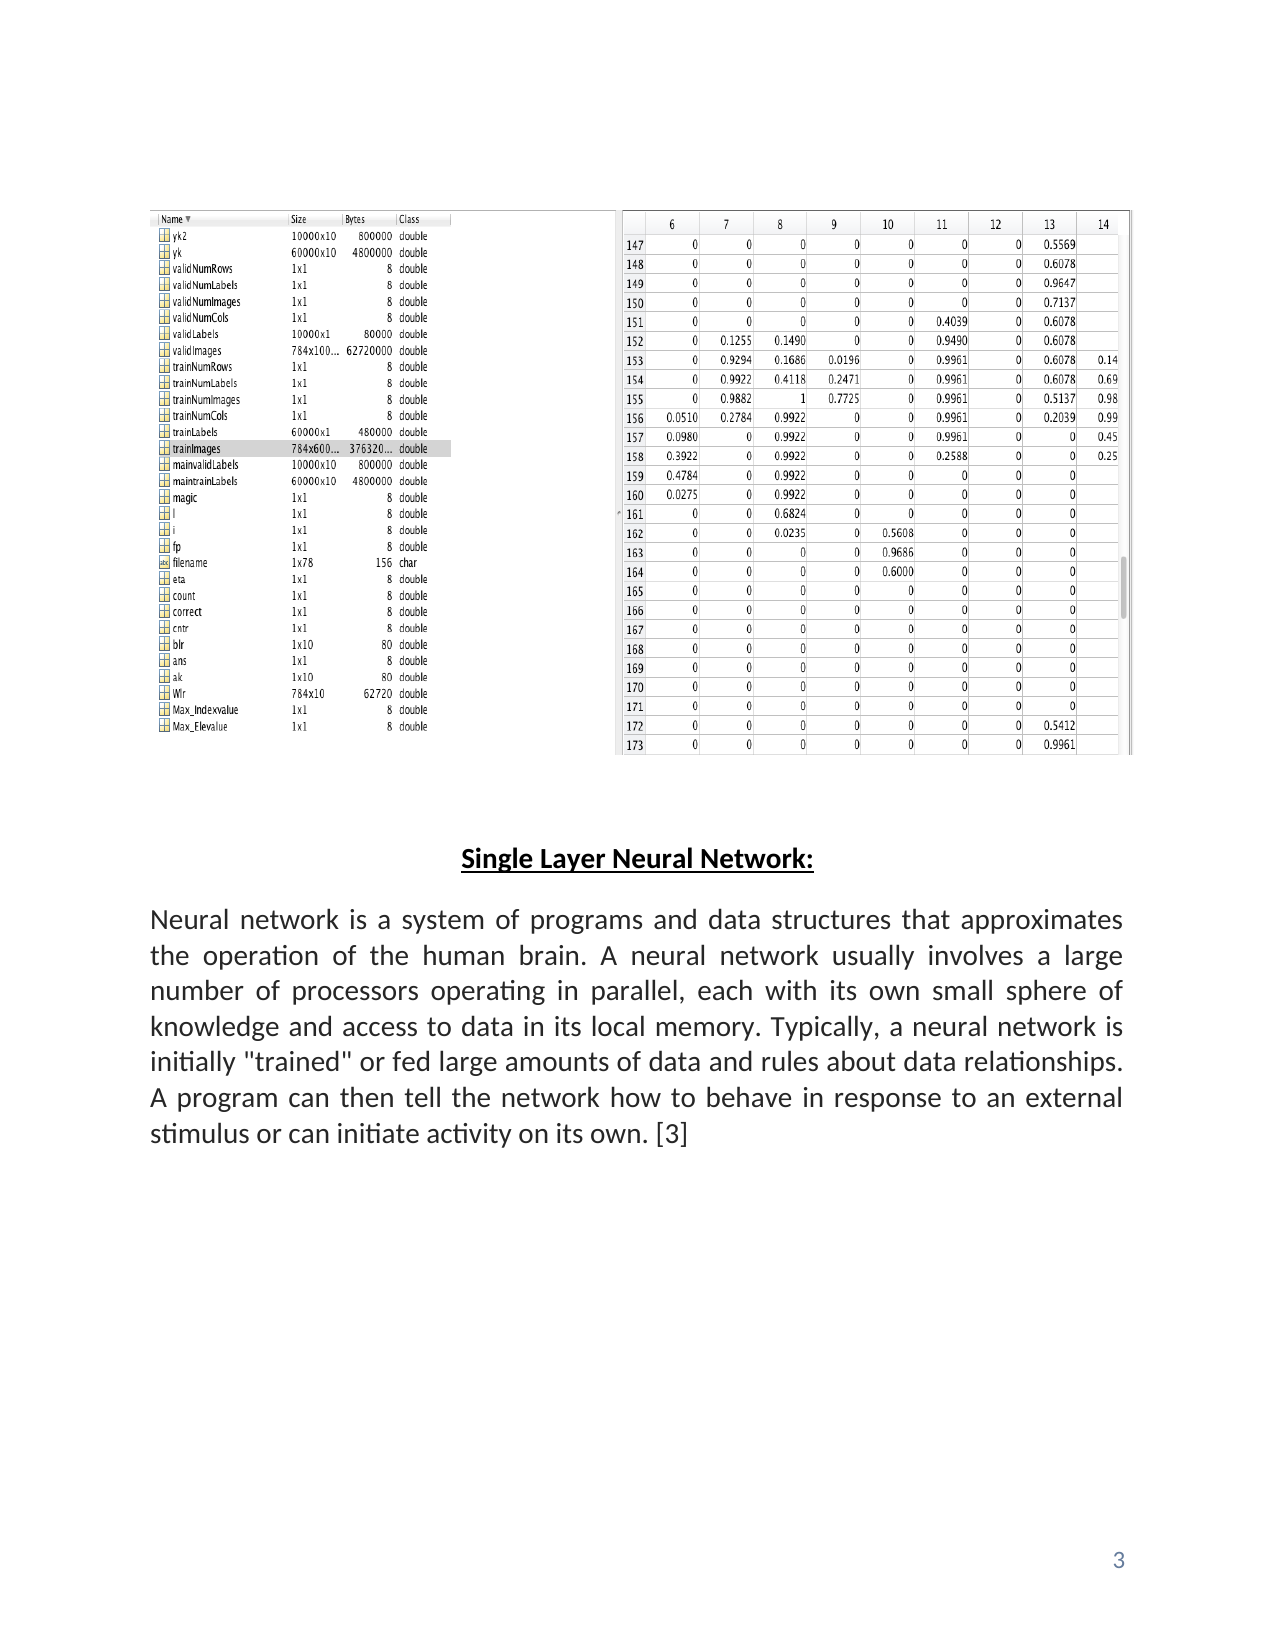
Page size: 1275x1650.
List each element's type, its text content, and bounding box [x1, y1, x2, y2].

text Neural network is a system of programs and data structures that approximates the operation of the human brain. A neural network usually involves a large number of processors operating in parallel, each with its own small sphere of knowledge and access to data in its local memory. Typically, a neural network is initially "trained" or fed large amounts of data and rules about data relationships. A program can then tell the network how to behave in response to an external stimulus or can initiate activity on its own. [3] [150, 901, 1125, 1150]
picture [150, 210, 1134, 755]
text Single Layer Neural Network: [150, 840, 1125, 876]
